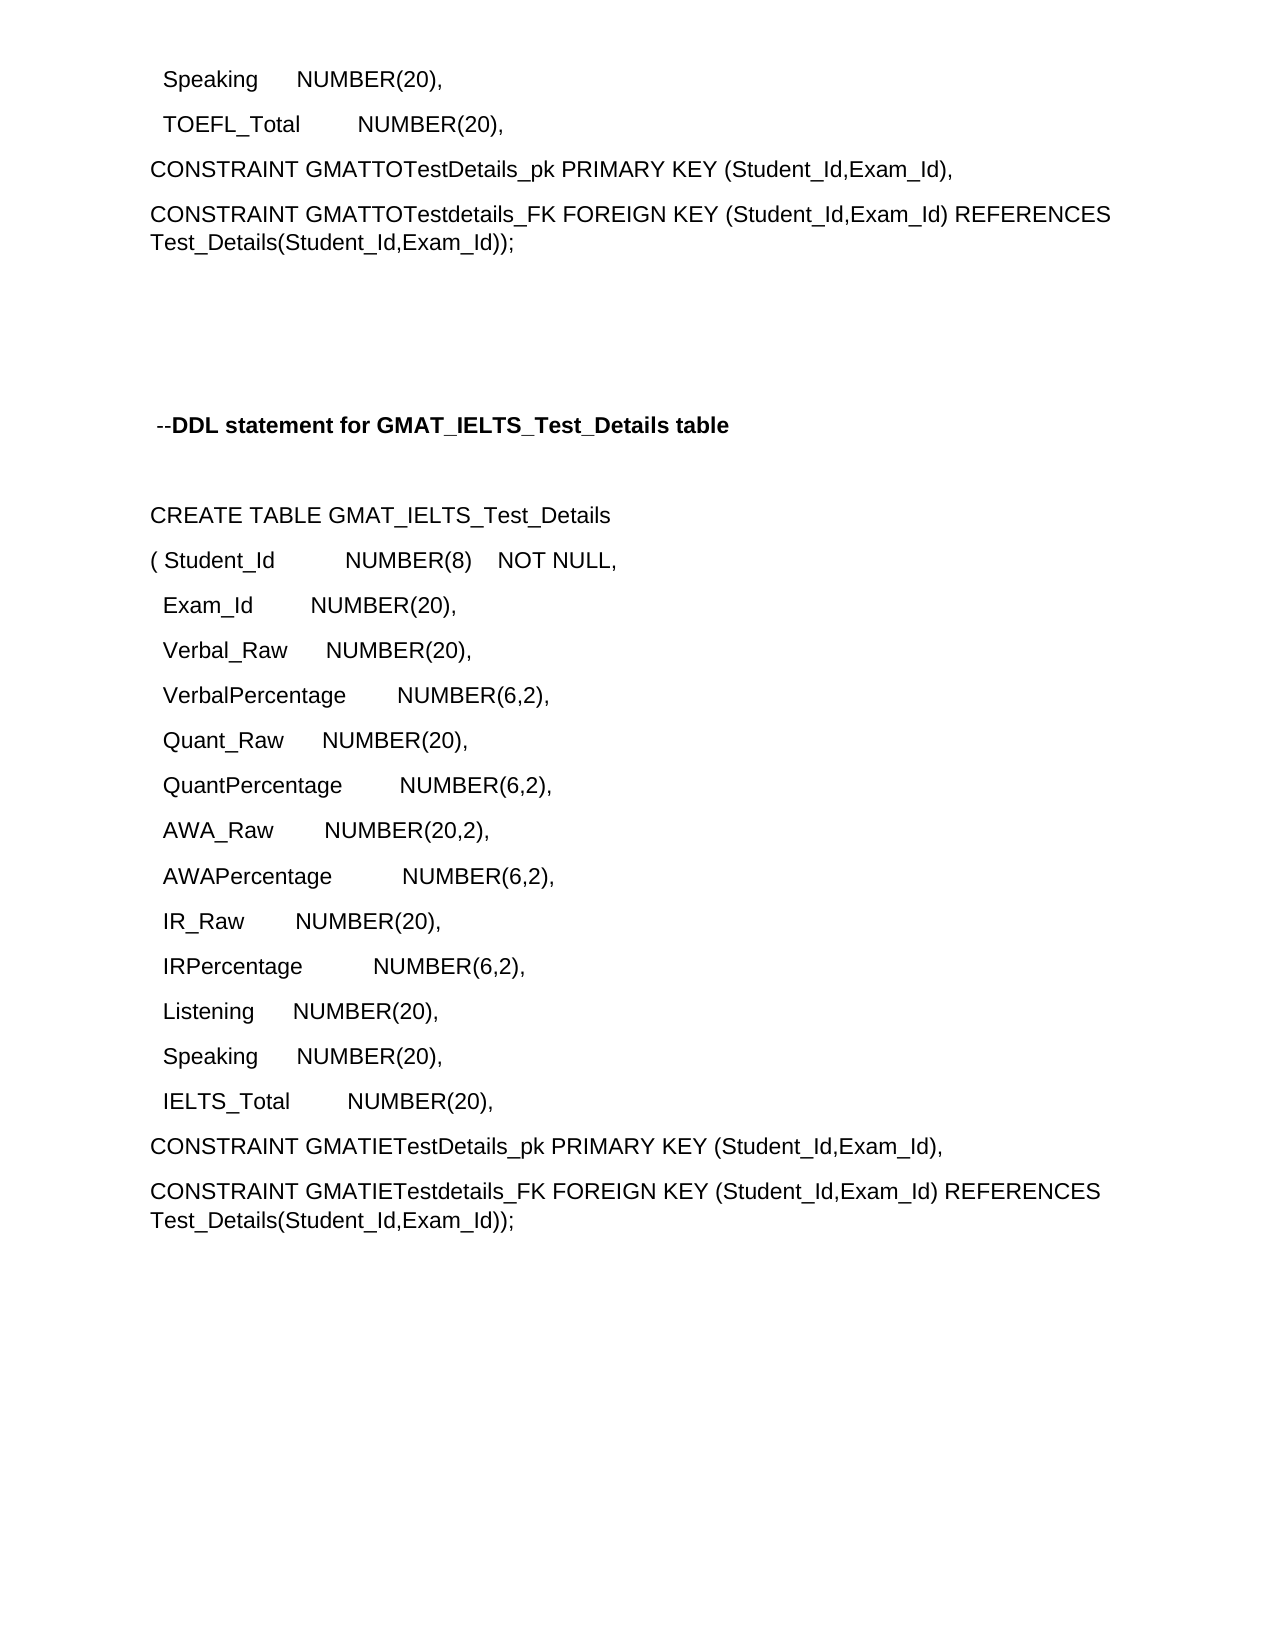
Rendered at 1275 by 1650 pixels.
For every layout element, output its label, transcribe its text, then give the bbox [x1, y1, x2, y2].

text --DDL statement for GMAT_IELTS_Test_Details table [150, 412, 1125, 438]
text IRPercentage NUMBER(6,2), [150, 953, 1125, 979]
text Verbal_Raw NUMBER(20), [150, 637, 1125, 663]
text AWA_Raw NUMBER(20,2), [150, 817, 1125, 844]
text CONSTRAINT GMATTOTestdetails_FK FOREIGN KEY (Student_Id,Exam_Id) REFERENCES Test_Details(Student_Id,Exam_Id)); [150, 201, 1125, 256]
text CREATE TABLE GMAT_IELTS_Test_Details [150, 502, 1125, 528]
text IELTS_Total NUMBER(20), [150, 1088, 1125, 1114]
text QuantPercentage NUMBER(6,2), [150, 772, 1125, 799]
text CONSTRAINT GMATIETestDetails_pk PRIMARY KEY (Student_Id,Exam_Id), [150, 1133, 1125, 1159]
text IR_Raw NUMBER(20), [150, 908, 1125, 934]
text ( Student_Id NUMBER(8) NOT NULL, [150, 547, 1125, 573]
text Speaking NUMBER(20), [150, 66, 1125, 92]
text TOEFL_Total NUMBER(20), [150, 111, 1125, 137]
text CONSTRAINT GMATIETestdetails_FK FOREIGN KEY (Student_Id,Exam_Id) REFERENCES Test_Details(Student_Id,Exam_Id)); [150, 1178, 1125, 1233]
text Exam_Id NUMBER(20), [150, 592, 1125, 618]
text CONSTRAINT GMATTOTestDetails_pk PRIMARY KEY (Student_Id,Exam_Id), [150, 156, 1125, 182]
text Quant_Raw NUMBER(20), [150, 727, 1125, 754]
text VerbalPercentage NUMBER(6,2), [150, 682, 1125, 708]
text Listening NUMBER(20), [150, 998, 1125, 1024]
text AWAPercentage NUMBER(6,2), [150, 863, 1125, 889]
text Speaking NUMBER(20), [150, 1043, 1125, 1069]
